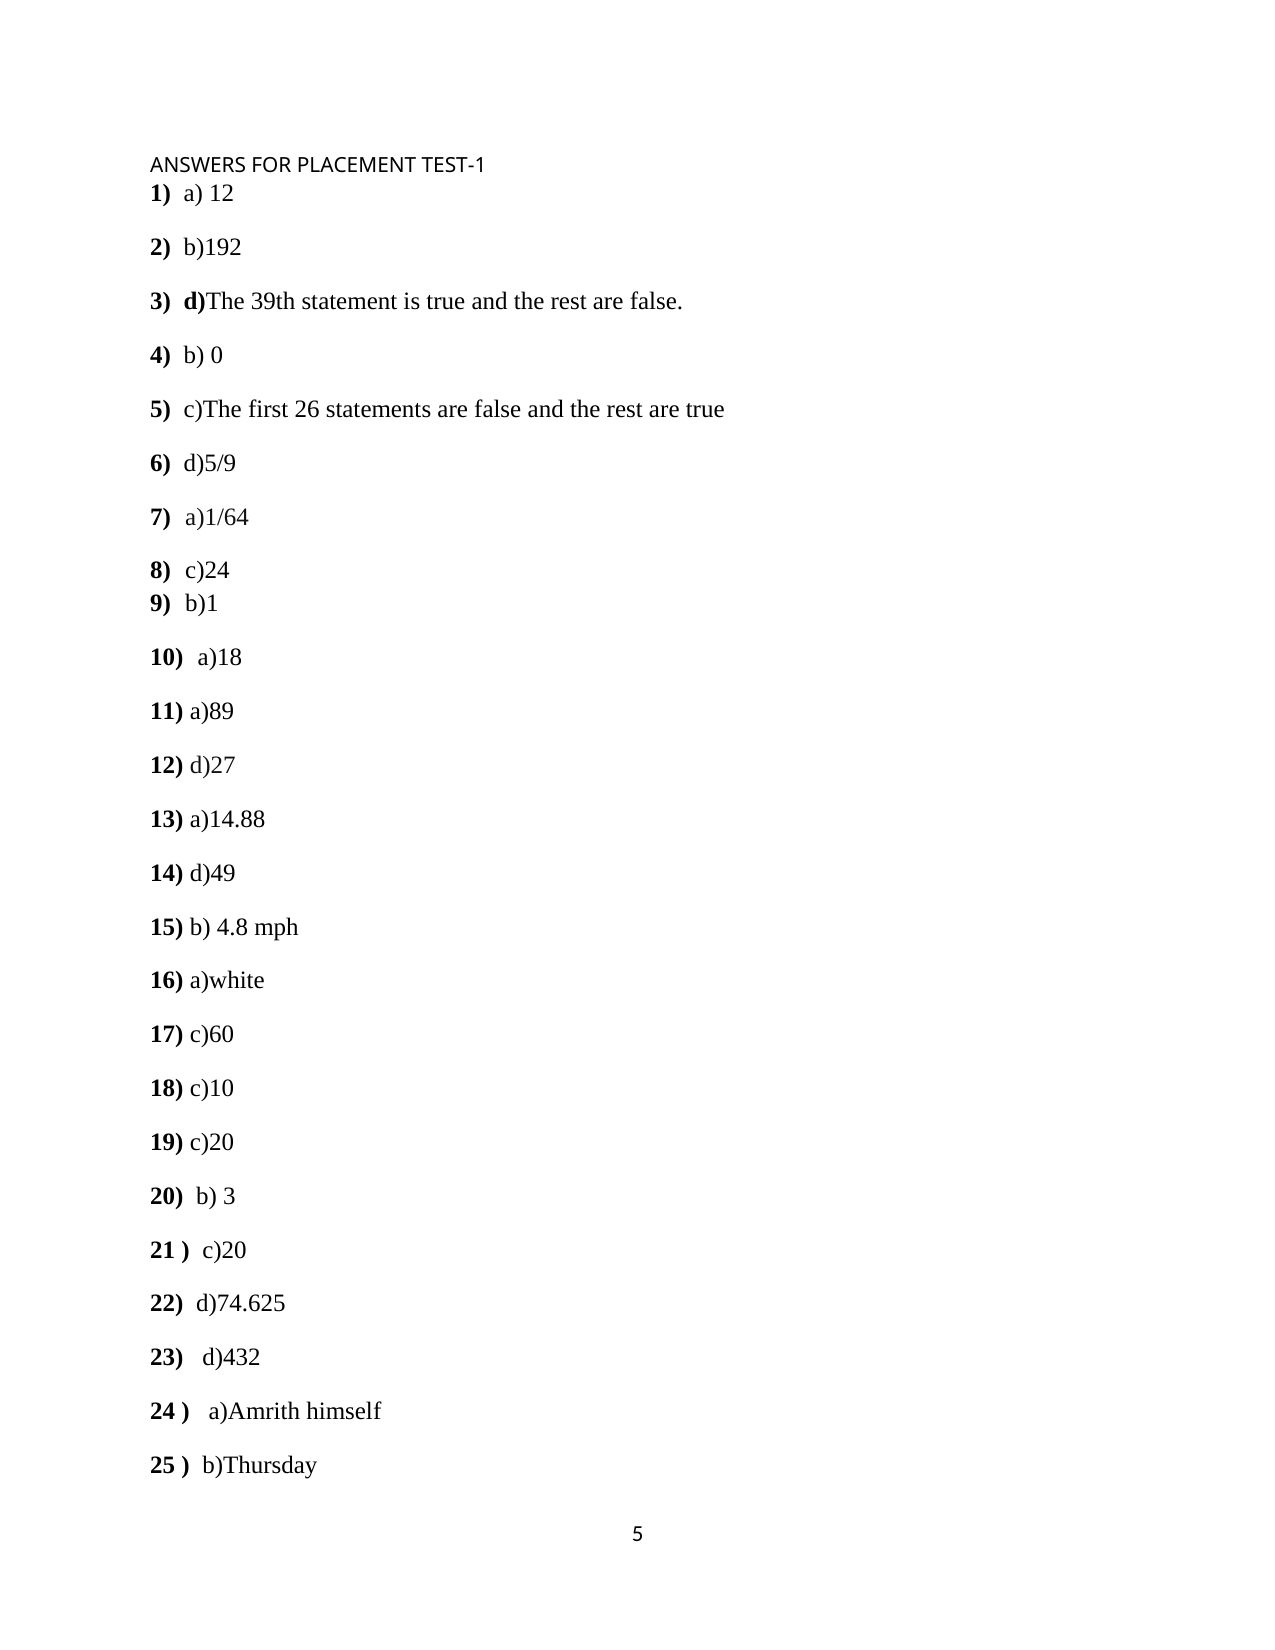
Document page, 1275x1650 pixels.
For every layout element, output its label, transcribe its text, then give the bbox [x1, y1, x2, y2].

text 14) d)49 [150, 858, 1125, 886]
text ANSWERS FOR PLACEMENT TEST-1 [150, 150, 1125, 178]
text 4) b) 0 [150, 340, 1125, 369]
text 10) a)18 [150, 642, 1125, 671]
text 12) d)27 [150, 750, 1125, 779]
text 20) b) 3 [150, 1181, 1125, 1209]
text 7) a)1/64 [150, 502, 1125, 530]
text 17) c)60 [150, 1019, 1125, 1048]
text 5) c)The first 26 statements are false and the rest are true [150, 394, 1125, 423]
text 24 ) a)Amrith himself [150, 1396, 1125, 1425]
text 1) a) 12 [150, 178, 1125, 207]
text 11) a)89 [150, 696, 1125, 725]
text 18) c)10 [150, 1073, 1125, 1102]
text 8) c)24 9) b)1 [150, 555, 1125, 617]
text 6) d)5/9 [150, 448, 1125, 476]
text 21 ) c)20 [150, 1235, 1125, 1263]
text 13) a)14.88 [150, 804, 1125, 833]
text 22) d)74.625 [150, 1288, 1125, 1317]
text 15) b) 4.8 mph [150, 912, 1125, 940]
text 23) d)432 [150, 1342, 1125, 1371]
text 19) c)20 [150, 1127, 1125, 1156]
text 2) b)192 [150, 232, 1125, 261]
text 25 ) b)Thursday [150, 1450, 1125, 1479]
text 3) d)The 39th statement is true and the rest are false. [150, 286, 1125, 315]
text 16) a)white [150, 965, 1125, 994]
